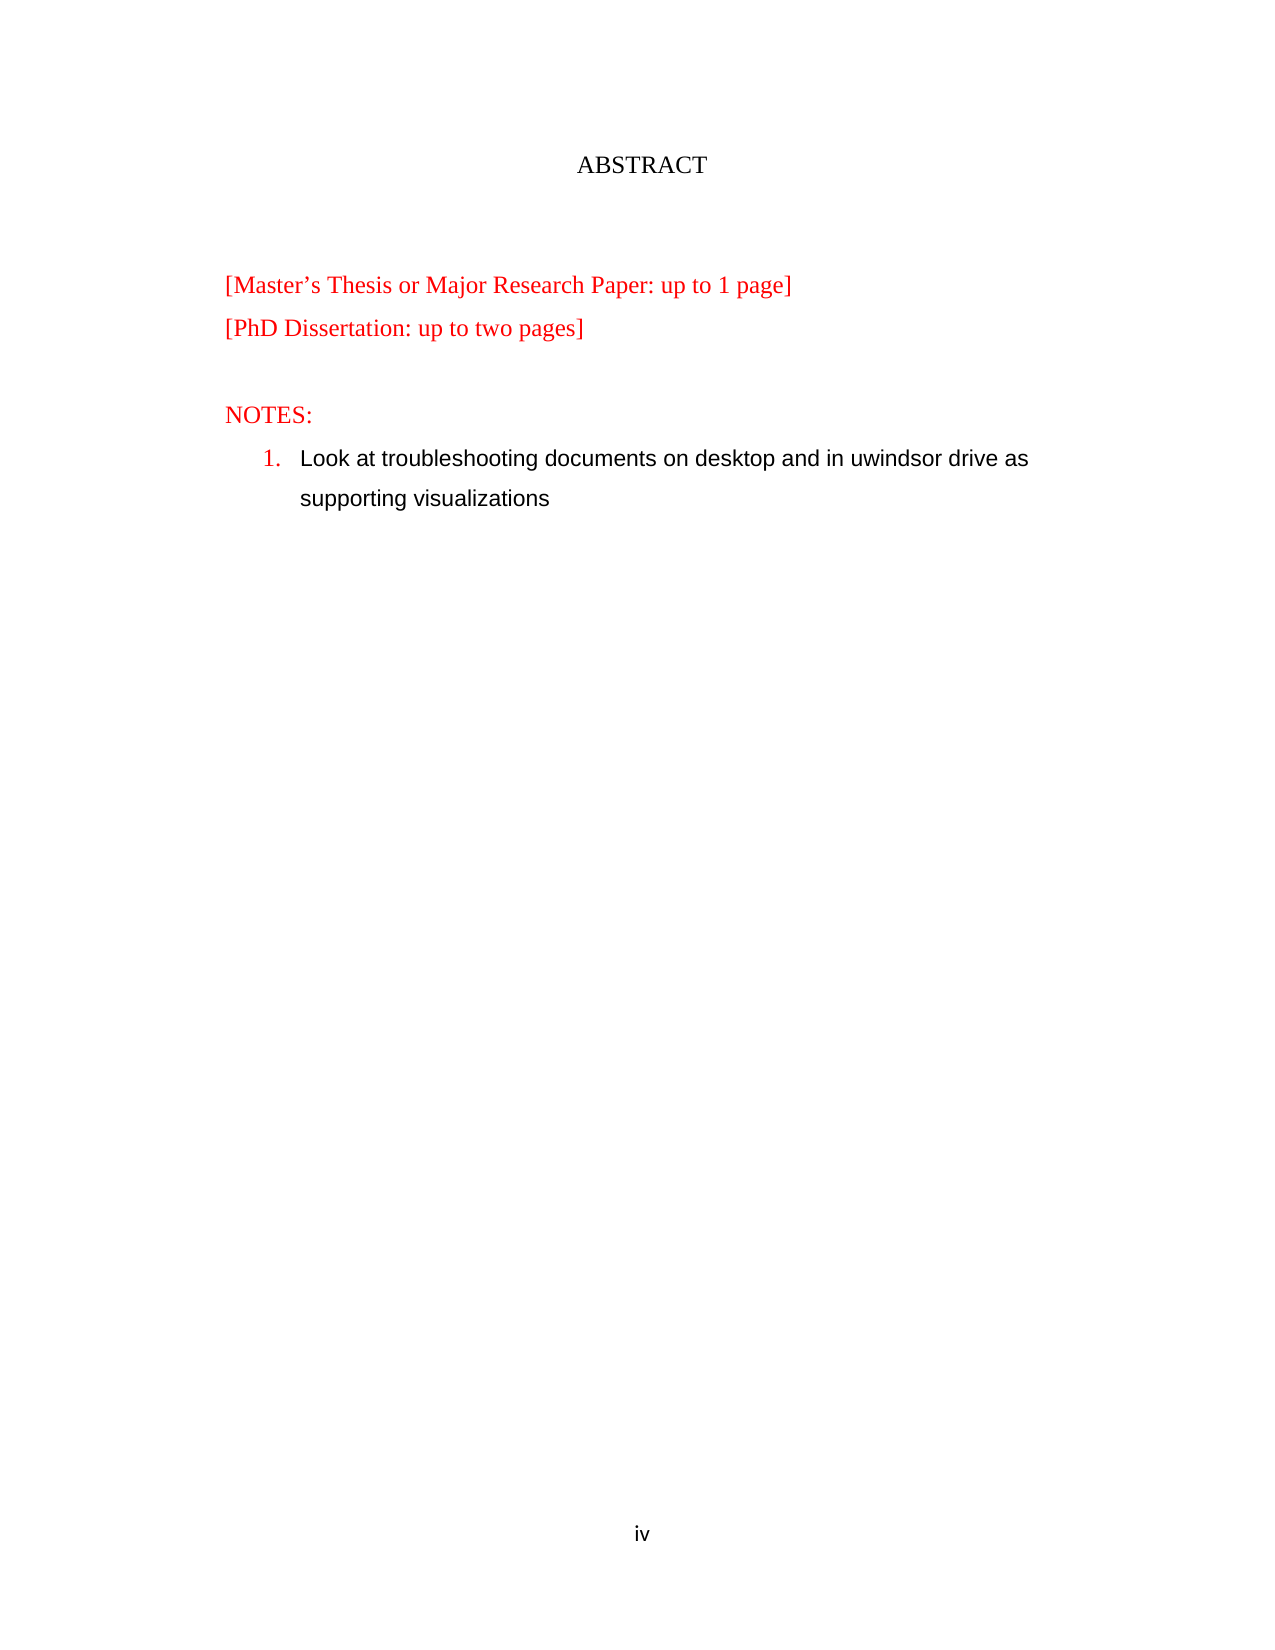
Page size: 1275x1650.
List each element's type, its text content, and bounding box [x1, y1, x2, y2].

text [PhD Dissertation: up to two pages] [225, 313, 1059, 342]
subtitle ABSTRACT [225, 150, 1059, 179]
text [Master’s Thesis or Major Research Paper: up to 1 page] [225, 270, 1059, 299]
text NOTES: [225, 400, 1059, 428]
list Look at troubleshooting documents on desktop and in uwindsor drive as supporting visualizations [262, 443, 1059, 511]
